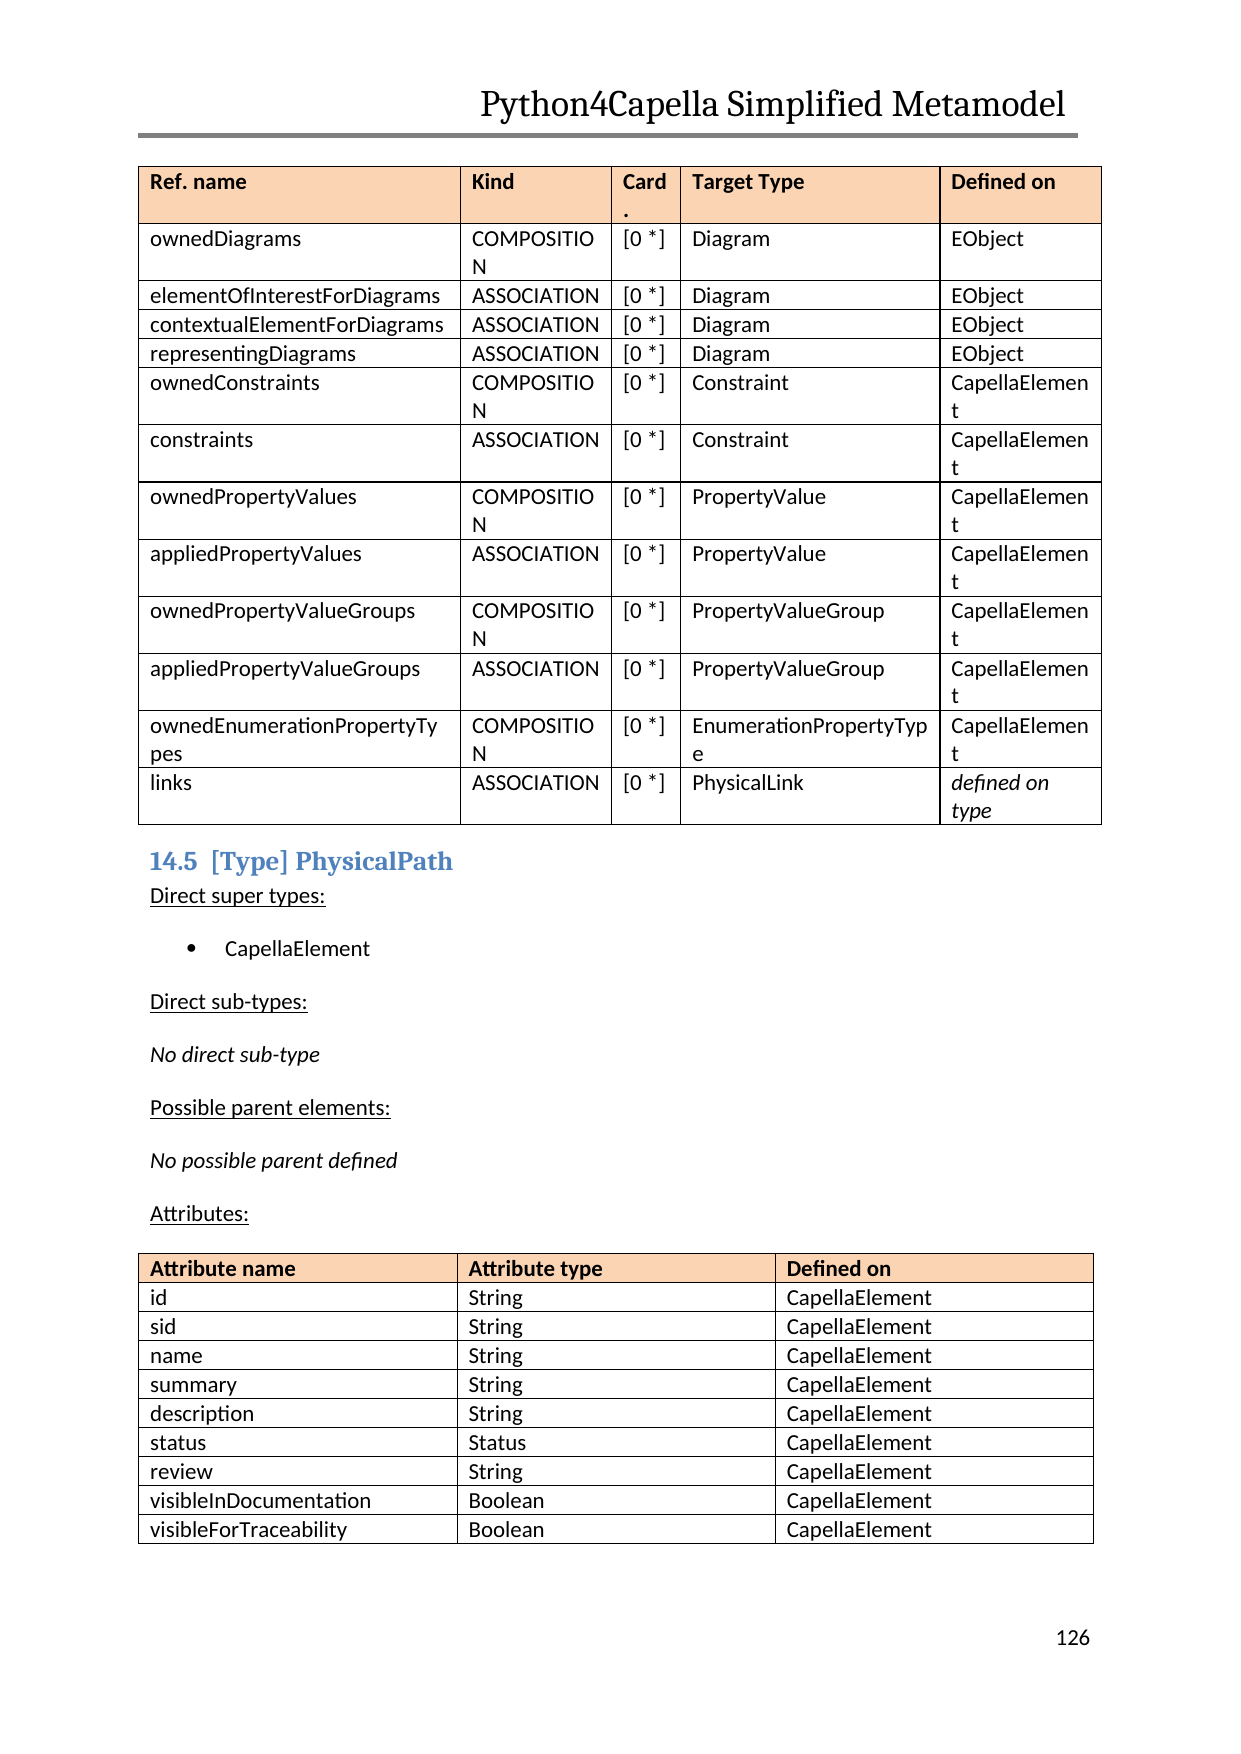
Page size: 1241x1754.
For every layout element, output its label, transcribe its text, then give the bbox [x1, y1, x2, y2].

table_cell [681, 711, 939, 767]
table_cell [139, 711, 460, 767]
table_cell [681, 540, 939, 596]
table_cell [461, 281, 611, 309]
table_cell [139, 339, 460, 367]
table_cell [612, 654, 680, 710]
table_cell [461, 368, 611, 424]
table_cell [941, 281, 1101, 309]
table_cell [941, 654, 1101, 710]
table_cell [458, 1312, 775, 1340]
text Direct sub-types: [150, 987, 1090, 1016]
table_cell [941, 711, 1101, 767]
text No direct sub-type [150, 1041, 1090, 1068]
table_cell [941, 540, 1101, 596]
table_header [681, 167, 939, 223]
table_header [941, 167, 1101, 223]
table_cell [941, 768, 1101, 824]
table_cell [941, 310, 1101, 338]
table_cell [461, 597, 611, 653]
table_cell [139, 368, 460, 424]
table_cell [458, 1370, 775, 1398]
text Direct super types: [150, 881, 1090, 909]
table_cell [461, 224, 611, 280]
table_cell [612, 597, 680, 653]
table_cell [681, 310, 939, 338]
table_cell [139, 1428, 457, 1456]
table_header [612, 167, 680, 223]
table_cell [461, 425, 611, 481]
subtitle [Type] PhysicalPath [150, 846, 1090, 877]
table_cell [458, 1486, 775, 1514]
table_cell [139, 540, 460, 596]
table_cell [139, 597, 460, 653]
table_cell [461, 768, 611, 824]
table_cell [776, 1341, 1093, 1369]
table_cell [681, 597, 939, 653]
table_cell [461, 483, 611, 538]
text Possible parent elements: [150, 1093, 1090, 1122]
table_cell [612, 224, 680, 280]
list CapellaElement [187, 934, 1090, 962]
text No possible parent defined [150, 1147, 1090, 1174]
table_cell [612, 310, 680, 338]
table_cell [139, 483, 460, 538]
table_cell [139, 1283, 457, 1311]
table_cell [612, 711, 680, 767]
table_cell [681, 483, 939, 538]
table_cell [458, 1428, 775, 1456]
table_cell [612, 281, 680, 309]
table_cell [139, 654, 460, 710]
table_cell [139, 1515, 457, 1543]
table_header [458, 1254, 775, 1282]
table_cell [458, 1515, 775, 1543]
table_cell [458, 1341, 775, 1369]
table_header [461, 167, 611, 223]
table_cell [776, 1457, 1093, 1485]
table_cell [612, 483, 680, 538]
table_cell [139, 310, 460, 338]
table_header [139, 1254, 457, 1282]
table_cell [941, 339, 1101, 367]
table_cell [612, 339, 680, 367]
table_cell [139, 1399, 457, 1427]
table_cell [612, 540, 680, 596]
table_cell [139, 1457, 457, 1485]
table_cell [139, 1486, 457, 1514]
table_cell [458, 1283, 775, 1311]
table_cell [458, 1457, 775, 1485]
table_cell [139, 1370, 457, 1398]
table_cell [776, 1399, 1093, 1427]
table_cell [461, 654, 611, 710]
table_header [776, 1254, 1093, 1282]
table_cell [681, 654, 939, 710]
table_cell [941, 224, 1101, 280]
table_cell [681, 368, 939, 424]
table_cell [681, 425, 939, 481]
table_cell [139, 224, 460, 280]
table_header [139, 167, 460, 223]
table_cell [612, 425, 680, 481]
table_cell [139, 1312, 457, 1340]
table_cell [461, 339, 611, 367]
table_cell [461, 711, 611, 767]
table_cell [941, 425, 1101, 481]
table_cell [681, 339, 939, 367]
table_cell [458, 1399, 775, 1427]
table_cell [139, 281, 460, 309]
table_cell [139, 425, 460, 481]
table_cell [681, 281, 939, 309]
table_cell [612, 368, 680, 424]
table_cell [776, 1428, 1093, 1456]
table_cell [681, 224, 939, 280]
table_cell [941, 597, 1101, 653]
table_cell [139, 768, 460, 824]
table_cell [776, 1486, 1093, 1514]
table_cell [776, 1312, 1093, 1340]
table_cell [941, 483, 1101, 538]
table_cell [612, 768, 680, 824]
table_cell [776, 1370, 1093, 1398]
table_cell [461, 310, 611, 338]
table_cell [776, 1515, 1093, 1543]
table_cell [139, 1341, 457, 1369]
text Attributes: [150, 1199, 1090, 1228]
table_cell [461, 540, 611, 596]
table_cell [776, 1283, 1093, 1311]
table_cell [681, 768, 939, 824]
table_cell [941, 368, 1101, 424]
